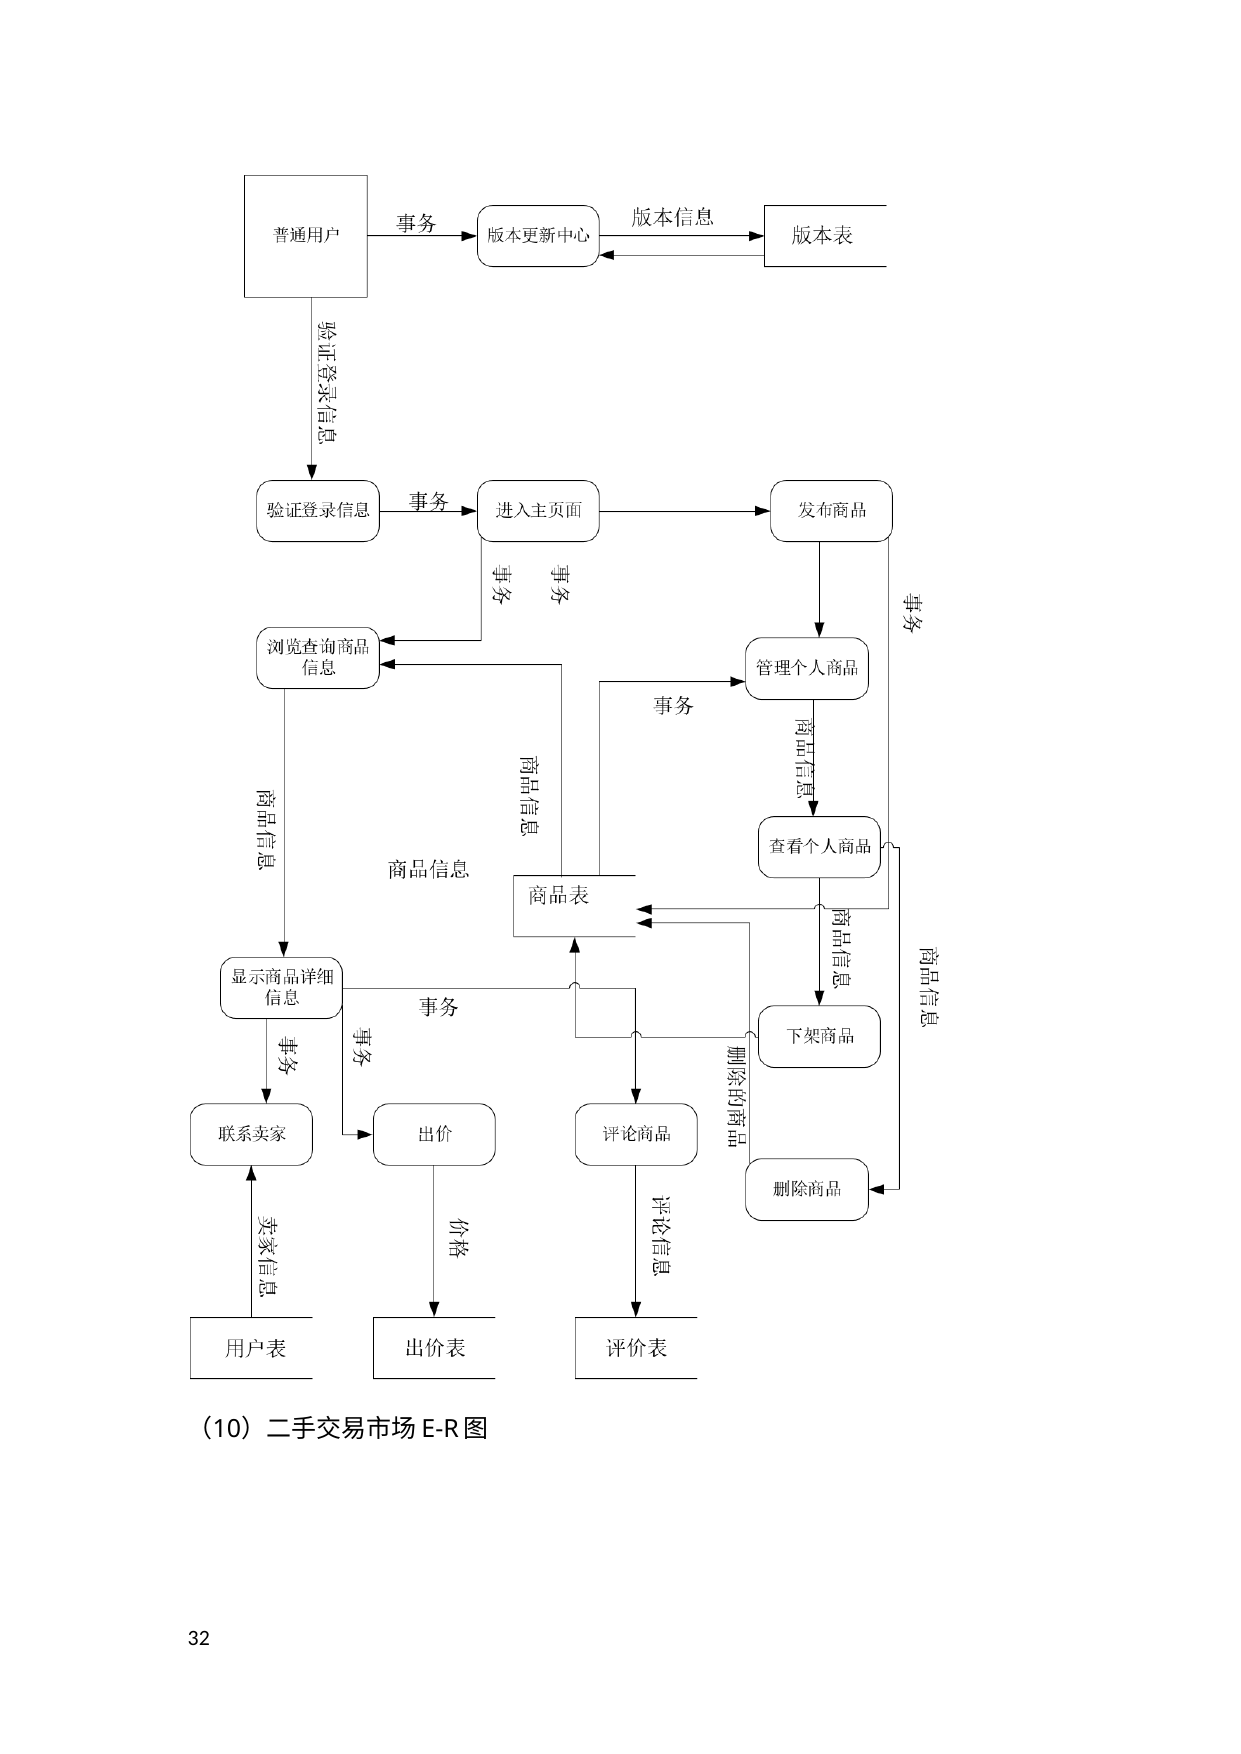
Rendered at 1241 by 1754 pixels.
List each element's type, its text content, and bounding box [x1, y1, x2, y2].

text （10）二手交易市场E-R图 [187, 1394, 1053, 1459]
picture [187, 172, 954, 1381]
